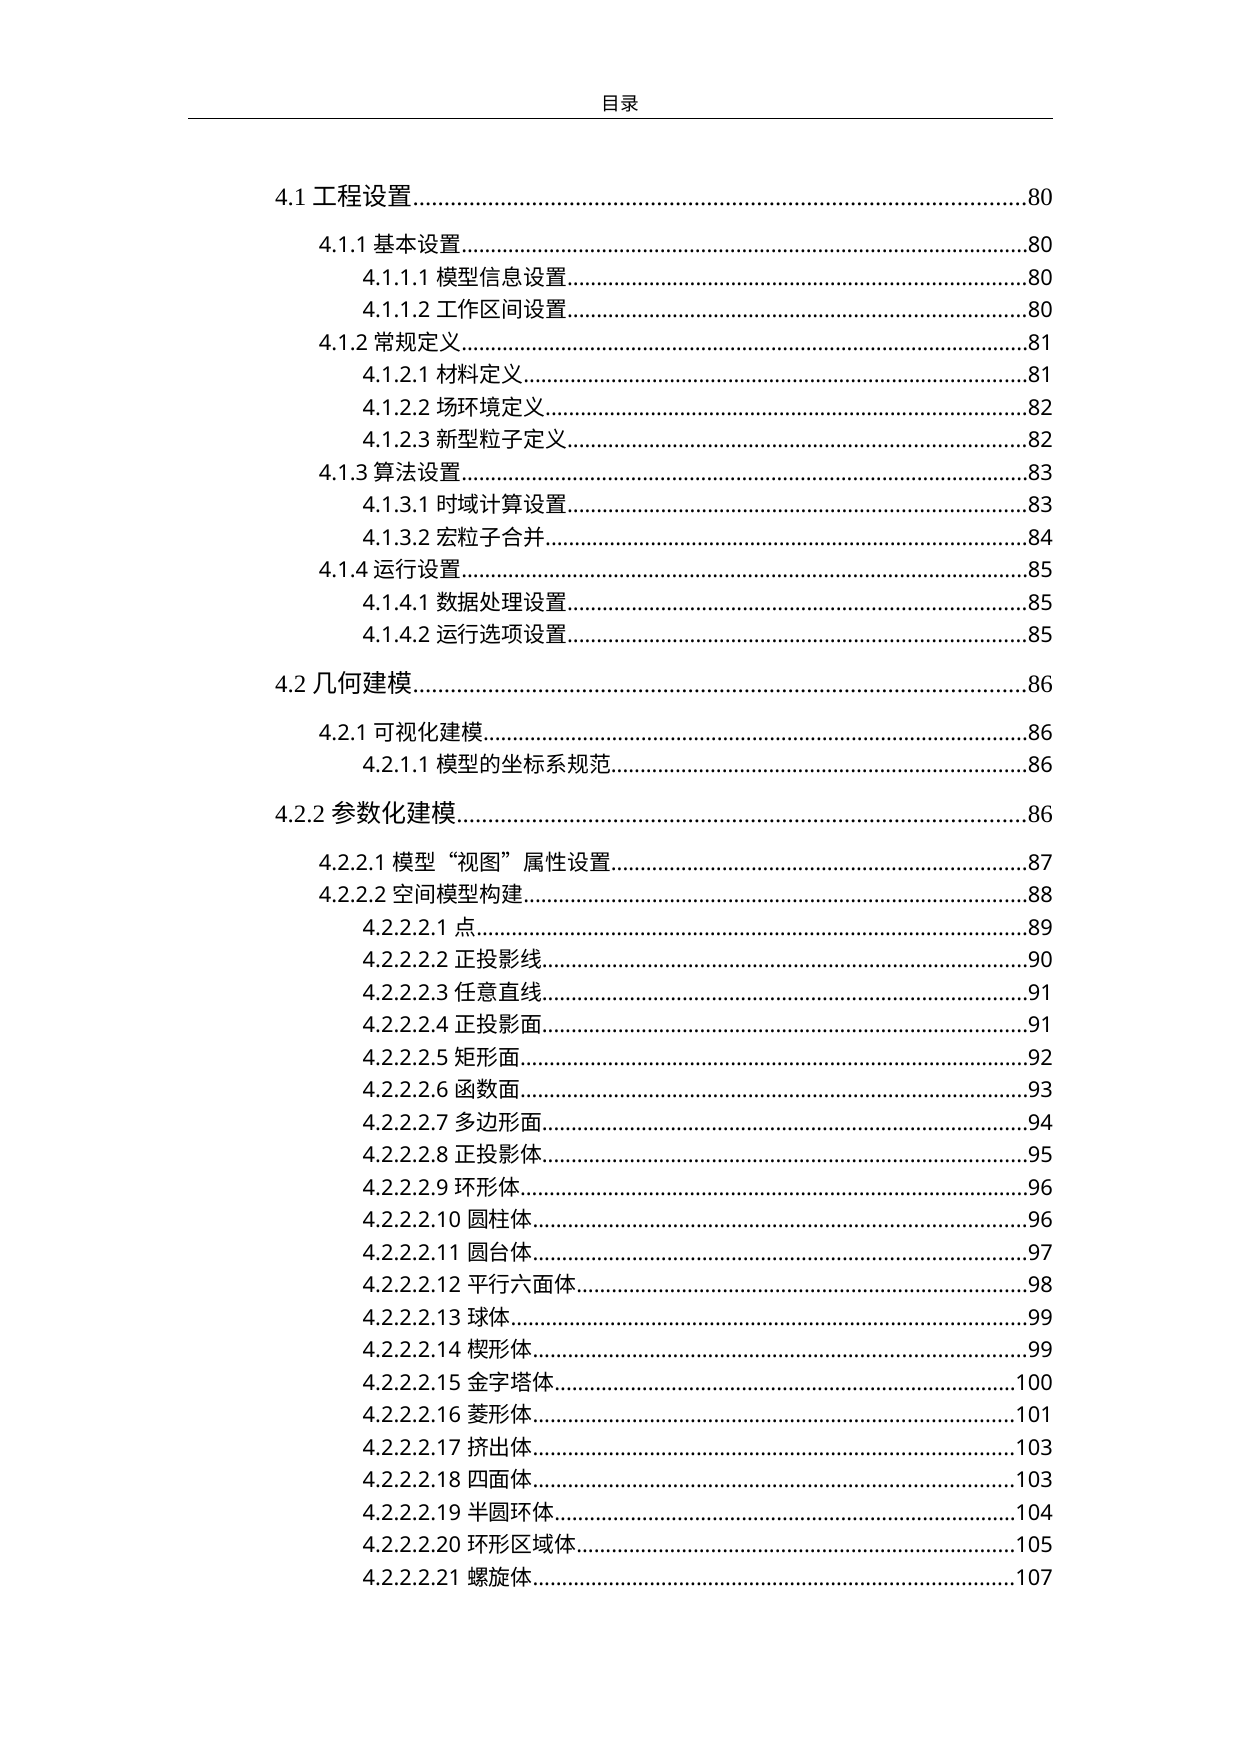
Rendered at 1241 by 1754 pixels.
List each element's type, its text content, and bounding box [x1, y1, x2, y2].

text 4.1.3.1 时域计算设置 83 [362, 487, 1053, 519]
text 4.2.1 可视化建模 86 [319, 714, 1053, 747]
text 4.2.2.2.14 楔形体 99 [362, 1332, 1053, 1364]
text 4.2.2 参数化建模 86 [275, 779, 1053, 844]
text 4.2.2.2.8 正投影体 95 [362, 1137, 1053, 1169]
text 4.2.2.2.21 螺旋体 107 [362, 1559, 1053, 1592]
text 4.1.3 算法设置 83 [319, 454, 1053, 487]
text 4.2.2.2.5 矩形面 92 [362, 1039, 1053, 1072]
text 4.2.2.2.15 金字塔体 100 [362, 1364, 1053, 1397]
text 4.2.2.2.17 挤出体 103 [362, 1429, 1053, 1462]
text 4.2.2.2.2 正投影线 90 [362, 942, 1053, 974]
text 4.2.2.2.11 圆台体 97 [362, 1234, 1053, 1267]
text 4.1.1.1 模型信息设置 80 [362, 259, 1053, 292]
text 4.2.2.2.4 正投影面 91 [362, 1007, 1053, 1039]
text 4.1.2 常规定义 81 [319, 324, 1053, 357]
text 4.1.2.3 新型粒子定义 82 [362, 422, 1053, 454]
text 4.2.2.2.16 菱形体 101 [362, 1397, 1053, 1429]
text 4.1.2.1 材料定义 81 [362, 357, 1053, 389]
text 4.1.4 运行设置 85 [319, 552, 1053, 584]
text 4.2.2.2.3 任意直线 91 [362, 974, 1053, 1007]
text 4.2.2.1 模型“视图”属性设置 87 [319, 844, 1053, 877]
text 4.2.2.2.13 球体 99 [362, 1299, 1053, 1332]
text 4.1.1 基本设置 80 [319, 227, 1053, 259]
text 4.2.2.2.20 环形区域体 105 [362, 1527, 1053, 1559]
text 4.1 工程设置 80 [275, 162, 1053, 227]
text 4.1.2.2 场环境定义 82 [362, 389, 1053, 422]
text 4.2.2.2.7 多边形面 94 [362, 1104, 1053, 1137]
text 4.1.4.2 运行选项设置 85 [362, 617, 1053, 649]
text 4.2.2.2.9 环形体 96 [362, 1169, 1053, 1202]
text 4.2 几何建模 86 [275, 649, 1053, 714]
text 4.2.2.2.18 四面体 103 [362, 1462, 1053, 1494]
text 4.2.2.2.1 点 89 [362, 909, 1053, 942]
text 4.1.3.2 宏粒子合并 84 [362, 519, 1053, 552]
text 4.2.2.2.10 圆柱体 96 [362, 1202, 1053, 1234]
text 4.2.2.2.19 半圆环体 104 [362, 1494, 1053, 1527]
text 4.1.4.1 数据处理设置 85 [362, 584, 1053, 617]
text 4.2.2.2.6 函数面 93 [362, 1072, 1053, 1104]
text 4.1.1.2 工作区间设置 80 [362, 292, 1053, 324]
text 4.2.2.2 空间模型构建 88 [319, 877, 1053, 909]
text 4.2.2.2.12 平行六面体 98 [362, 1267, 1053, 1299]
text 4.2.1.1 模型的坐标系规范 86 [362, 747, 1053, 779]
